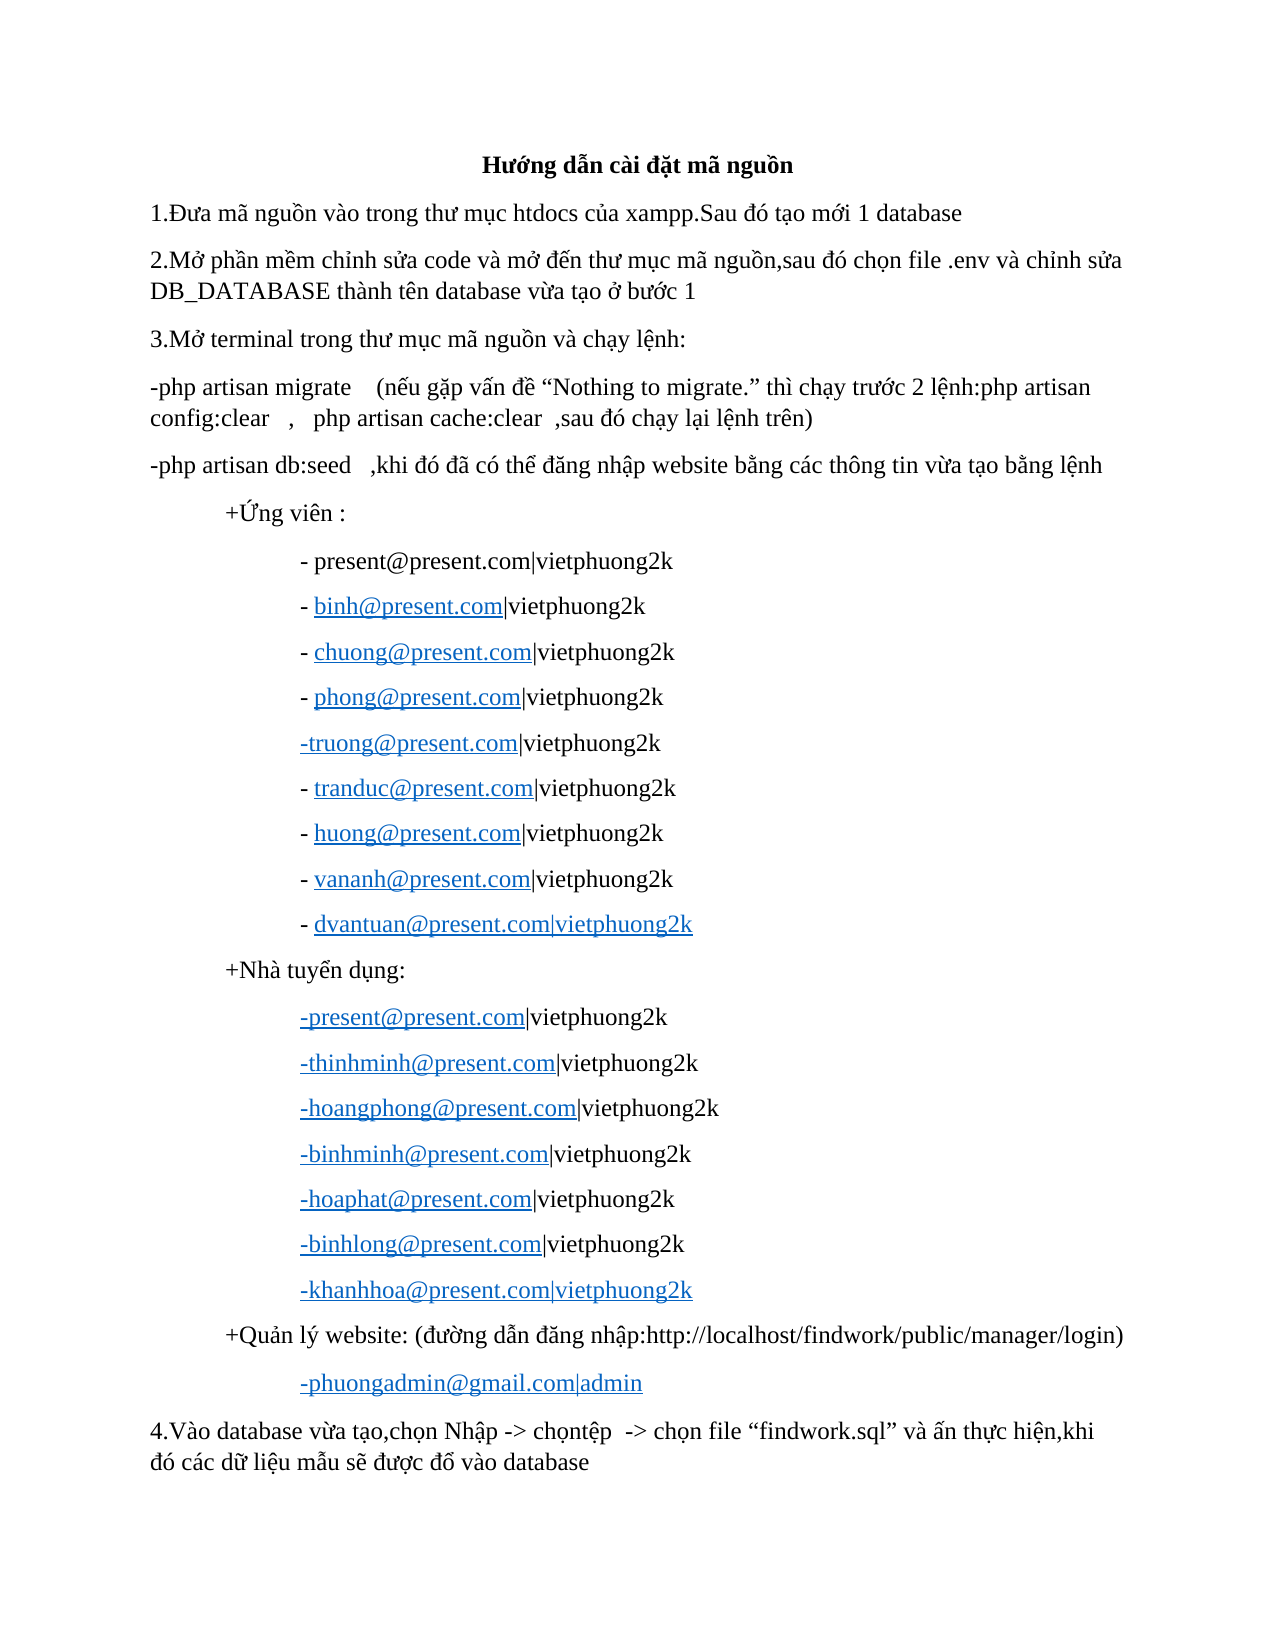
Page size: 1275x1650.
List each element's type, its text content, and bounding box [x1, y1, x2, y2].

text -binhminh@present.com|vietphuong2k [300, 1139, 1125, 1167]
text -khanhhoa@present.com|vietphuong2k [300, 1275, 1125, 1304]
text -binhlong@present.com|vietphuong2k [300, 1229, 1125, 1258]
text -present@present.com|vietphuong2k [150, 1002, 1125, 1031]
text -hoangphong@present.com|vietphuong2k [300, 1093, 1125, 1122]
text -php artisan db:seed ,khi đó đã có thể đăng nhập website bằng các thông tin vừa tạo bằng lệnh [150, 451, 1125, 479]
text 3.Mở terminal trong thư mục mã nguồn và chạy lệnh: [150, 324, 1125, 353]
text -hoaphat@present.com|vietphuong2k [300, 1184, 1125, 1213]
text - chuong@present.com|vietphuong2k [150, 637, 1125, 666]
text +Ứng viên : [150, 498, 1125, 527]
text -php artisan migrate (nếu gặp vấn đề “Nothing to migrate.” thì chạy trước 2 lệnh:php artisan config:clear , php artisan cache:clear ,sau đó chạy lại lệnh trên) [150, 372, 1125, 432]
text Hướng dẫn cài đặt mã nguồn [150, 150, 1125, 179]
text - vananh@present.com|vietphuong2k [300, 864, 1125, 893]
text - phong@present.com|vietphuong2k [300, 682, 1125, 711]
text -phuongadmin@gmail.com|admin [150, 1368, 1125, 1397]
text - huong@present.com|vietphuong2k [300, 818, 1125, 847]
text 1.Đưa mã nguồn vào trong thư mục htdocs của xampp.Sau đó tạo mới 1 database [150, 198, 1125, 226]
text -thinhminh@present.com|vietphuong2k [150, 1048, 1125, 1077]
text -truong@present.com|vietphuong2k [300, 728, 1125, 756]
text - tranduc@present.com|vietphuong2k [300, 773, 1125, 802]
text - dvantuan@present.com|vietphuong2k [300, 909, 1125, 938]
text 4.Vào database vừa tạo,chọn Nhập -> chọntệp -> chọn file “findwork.sql” và ấn thực hiện,khi đó các dữ liệu mẫu sẽ được đổ vào database [150, 1416, 1125, 1476]
text +Nhà tuyển dụng: [150, 955, 1125, 983]
text +Quản lý website: (đường dẫn đăng nhập:http://localhost/findwork/public/manager/login) [150, 1320, 1125, 1349]
text 2.Mở phần mềm chỉnh sửa code và mở đến thư mục mã nguồn,sau đó chọn file .env và chỉnh sửa DB_DATABASE thành tên database vừa tạo ở bước 1 [150, 245, 1125, 305]
text - present@present.com|vietphuong2k [150, 546, 1125, 575]
text - binh@present.com|vietphuong2k [150, 591, 1125, 620]
